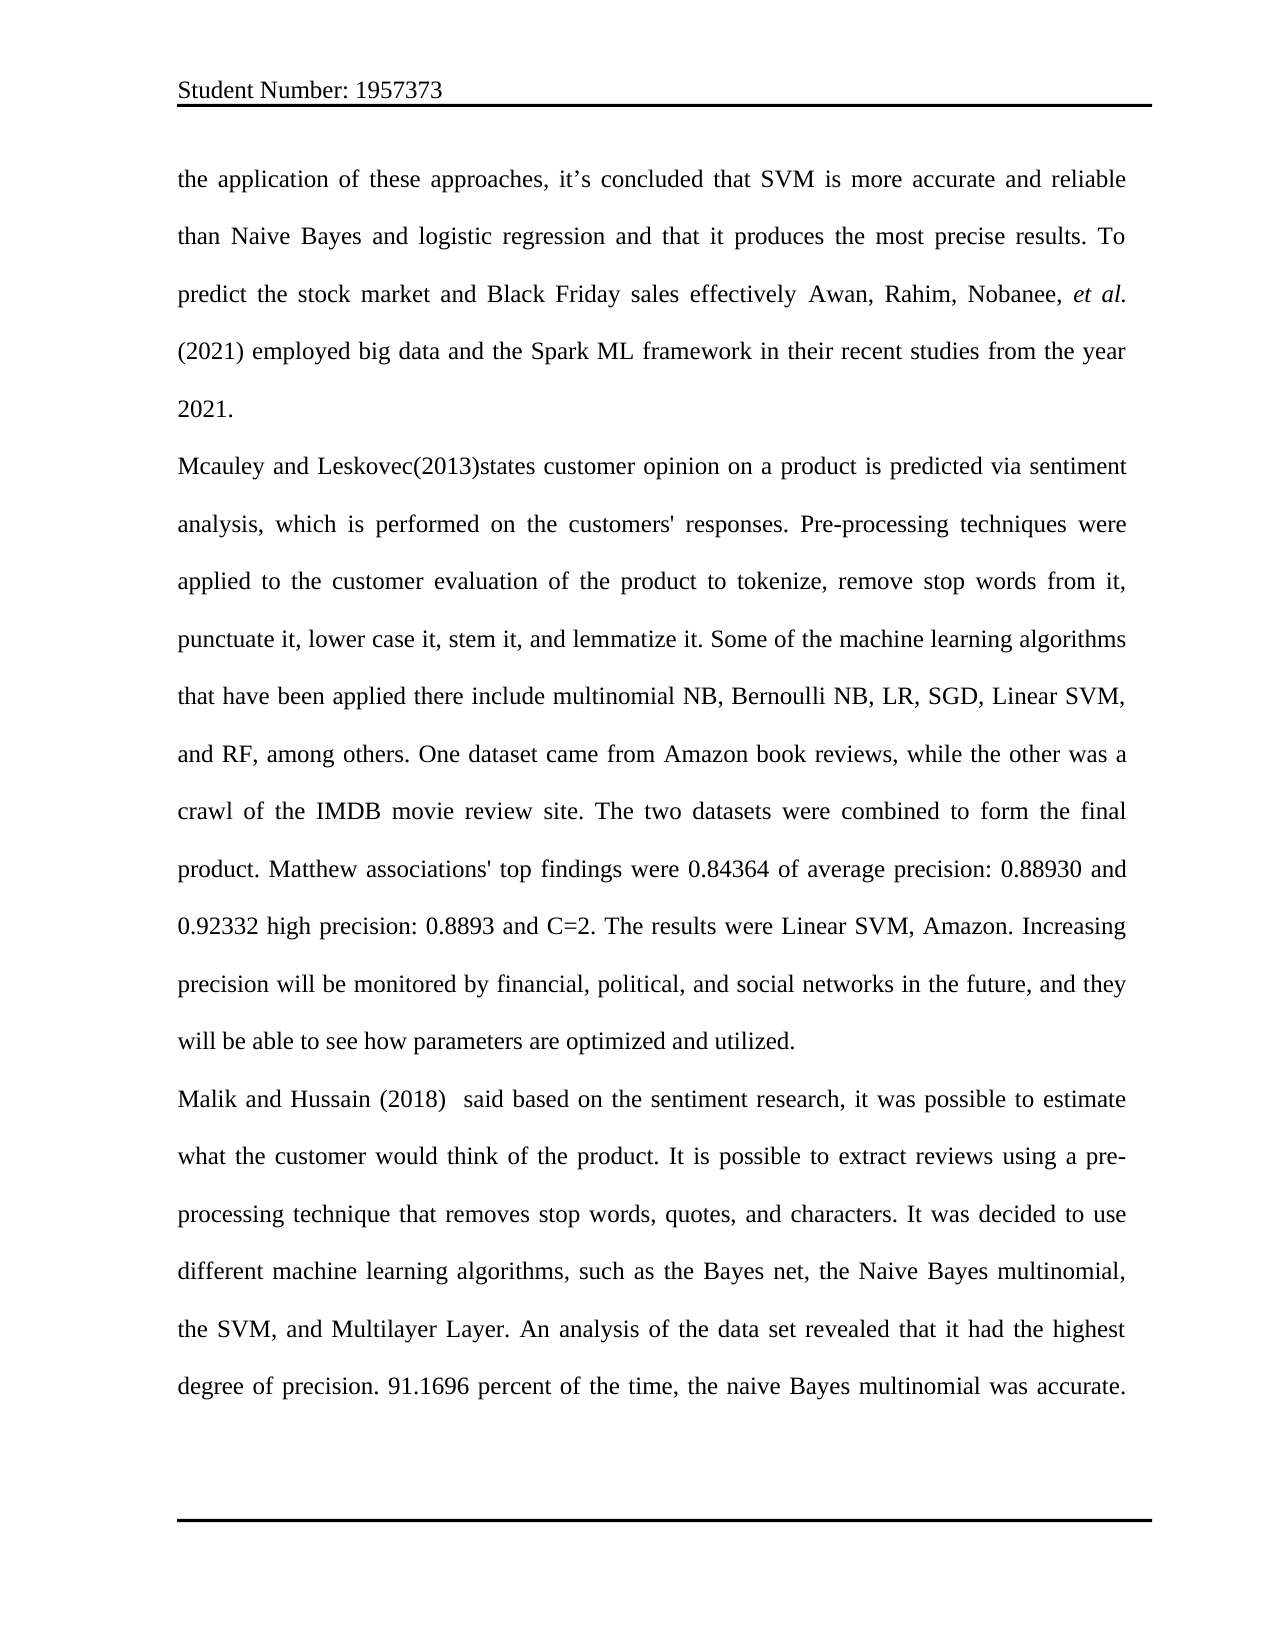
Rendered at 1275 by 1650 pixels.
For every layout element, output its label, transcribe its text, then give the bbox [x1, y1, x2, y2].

text Mcauley and Leskovec(2013)states customer opinion on a product is predicted via sentiment analysis, which is performed on the customers' responses. Pre-processing techniques were applied to the customer evaluation of the product to tokenize, remove stop words from it, punctuate it, lower case it, stem it, and lemmatize it. Some of the machine learning algorithms that have been applied there include multinomial NB, Bernoulli NB, LR, SGD, Linear SVM, and RF, among others. One dataset came from Amazon book reviews, while the other was a crawl of the IMDB movie review site. The two datasets were combined to form the final product. Matthew associations' top findings were 0.84364 of average precision: 0.88930 and 0.92332 high precision: 0.8893 and C=2. The results were Linear SVM, Amazon. Increasing precision will be monitored by financial, political, and social networks in the future, and they will be able to see how parameters are optimized and utilized. [177, 451, 1127, 1055]
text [177, 1084, 1127, 1400]
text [177, 164, 1127, 423]
